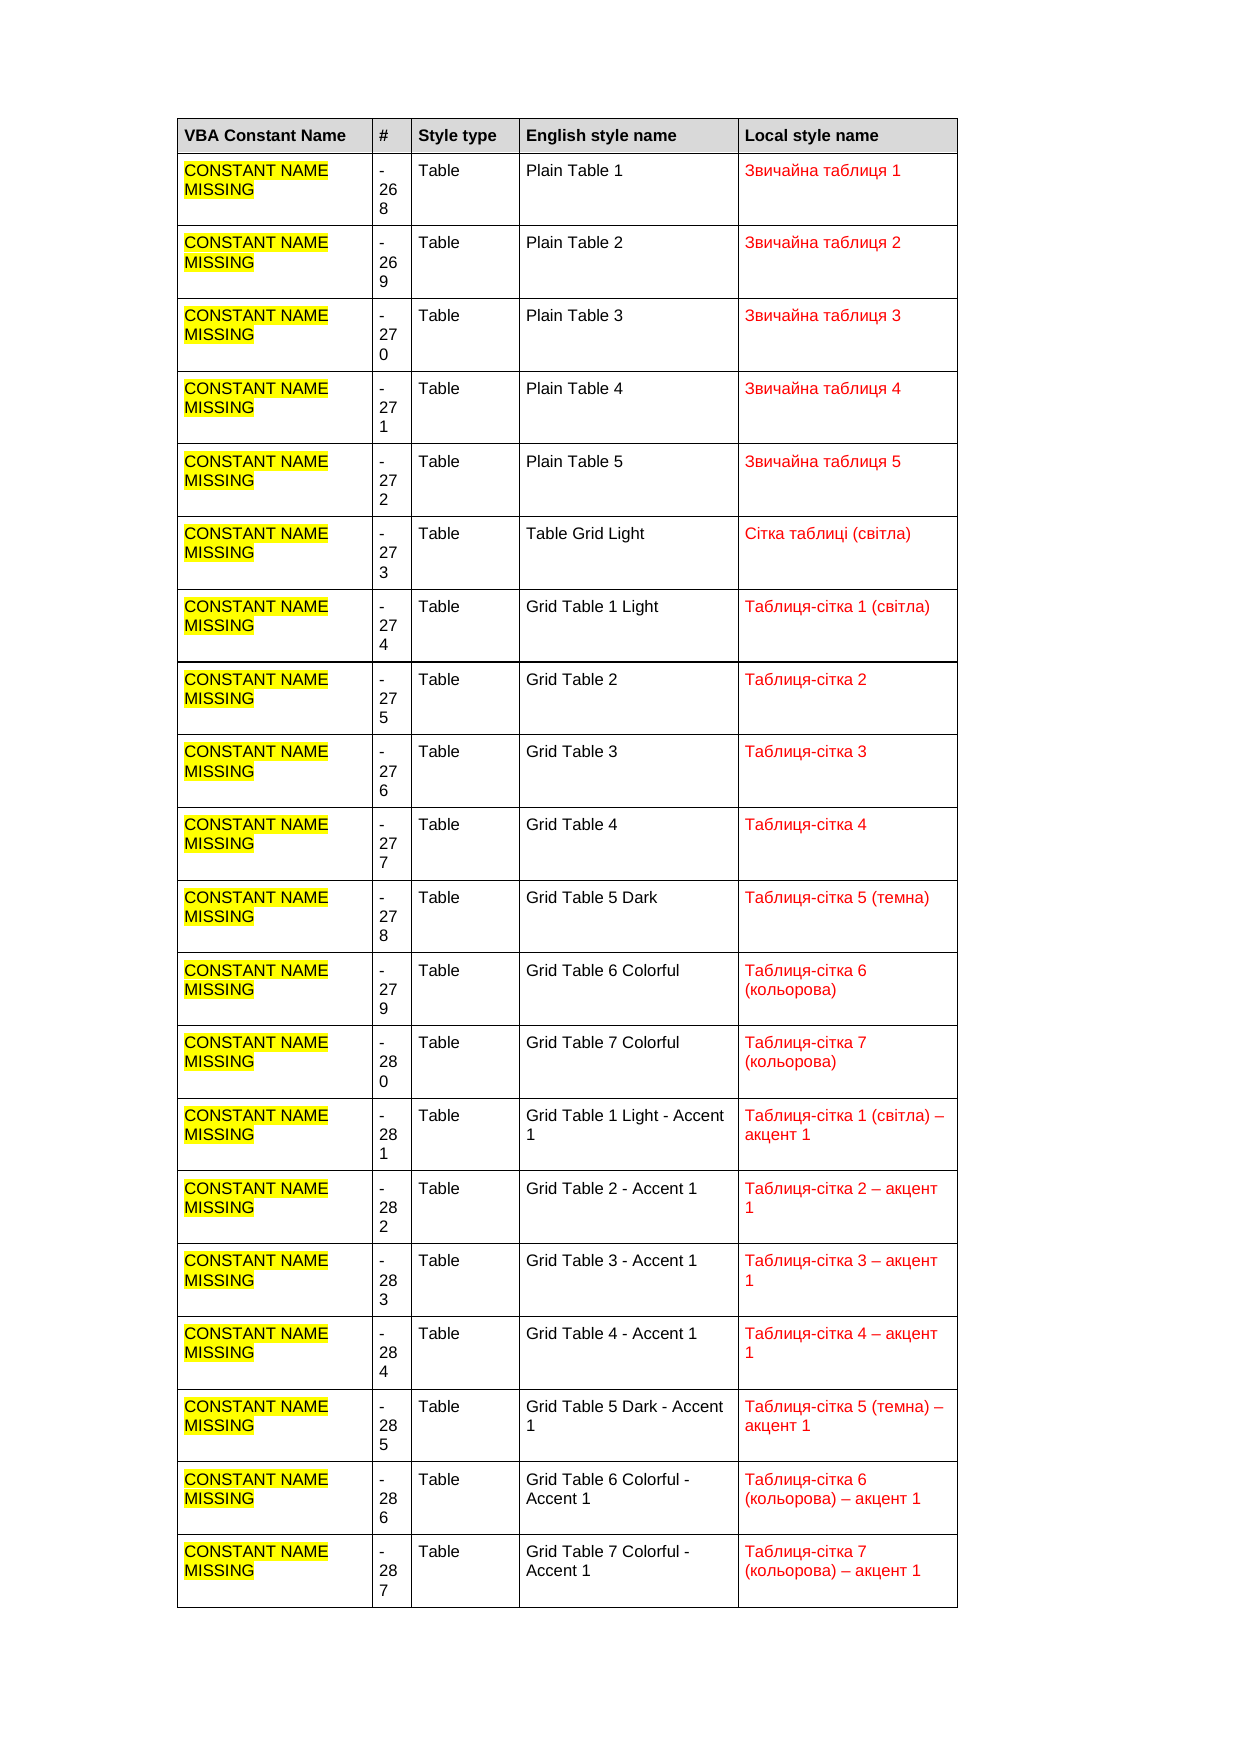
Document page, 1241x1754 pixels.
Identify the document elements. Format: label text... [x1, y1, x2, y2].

table_cell Table [412, 444, 519, 516]
table_cell -277 [373, 808, 411, 879]
table_cell Сітка таблиці (світла) [739, 517, 957, 589]
table_cell Таблиця-сітка 3 [739, 735, 957, 807]
table_cell CONSTANT NAME MISSING [178, 1390, 372, 1461]
table_cell Table [412, 663, 519, 734]
table_cell -284 [373, 1317, 411, 1388]
table_cell -286 [373, 1462, 411, 1534]
table_cell CONSTANT NAME MISSING [178, 590, 372, 661]
table_header Local style name [739, 119, 957, 152]
table_cell -280 [373, 1026, 411, 1098]
table_cell Table [412, 1535, 519, 1607]
table_cell -276 [373, 735, 411, 807]
table_cell CONSTANT NAME MISSING [178, 1171, 372, 1243]
table_cell Grid Table 2 [520, 663, 738, 734]
table_cell CONSTANT NAME MISSING [178, 1462, 372, 1534]
table_cell -285 [373, 1390, 411, 1461]
table_cell Таблиця-сітка 6 (кольорова) [739, 953, 957, 1025]
table_cell CONSTANT NAME MISSING [178, 808, 372, 879]
table_cell -273 [373, 517, 411, 589]
table_cell Plain Table 4 [520, 372, 738, 443]
table_cell Таблиця-сітка 7 (кольорова) [739, 1026, 957, 1098]
table_cell -279 [373, 953, 411, 1025]
table_cell CONSTANT NAME MISSING [178, 372, 372, 443]
table_cell -272 [373, 444, 411, 516]
table_cell Table [412, 590, 519, 661]
table_cell Таблиця-сітка 2 – акцент 1 [739, 1171, 957, 1243]
table_header Style type [412, 119, 519, 152]
table_cell Table [412, 1026, 519, 1098]
table_cell Table [412, 808, 519, 879]
table_cell Звичайна таблиця 5 [739, 444, 957, 516]
table_cell Table [412, 1390, 519, 1461]
table_cell Таблиця-сітка 5 (темна) – акцент 1 [739, 1390, 957, 1461]
table_cell CONSTANT NAME MISSING [178, 299, 372, 371]
table_cell Table [412, 735, 519, 807]
table_cell Table [412, 1317, 519, 1388]
table_cell CONSTANT NAME MISSING [178, 1535, 372, 1607]
table_cell -282 [373, 1171, 411, 1243]
table_cell -269 [373, 226, 411, 298]
table_cell Plain Table 1 [520, 154, 738, 225]
table_cell Table [412, 372, 519, 443]
table_cell Таблиця-сітка 2 [739, 663, 957, 734]
table_cell Таблиця-сітка 5 (темна) [739, 881, 957, 952]
table_cell Таблиця-сітка 6 (кольорова) – акцент 1 [739, 1462, 957, 1534]
table_header English style name [520, 119, 738, 152]
table_header VBA Constant Name [178, 119, 372, 152]
table_cell Звичайна таблиця 4 [739, 372, 957, 443]
table_cell Plain Table 5 [520, 444, 738, 516]
table_cell CONSTANT NAME MISSING [178, 1317, 372, 1388]
table_cell Grid Table 4 [520, 808, 738, 879]
table_cell -268 [373, 154, 411, 225]
table_cell CONSTANT NAME MISSING [178, 444, 372, 516]
table_cell Таблиця-сітка 4 – акцент 1 [739, 1317, 957, 1388]
table_cell -271 [373, 372, 411, 443]
table_cell Grid Table 2 - Accent 1 [520, 1171, 738, 1243]
table_cell CONSTANT NAME MISSING [178, 735, 372, 807]
table_cell CONSTANT NAME MISSING [178, 226, 372, 298]
table_cell -270 [373, 299, 411, 371]
table_cell Grid Table 5 Dark [520, 881, 738, 952]
table_cell CONSTANT NAME MISSING [178, 881, 372, 952]
table_cell Table [412, 881, 519, 952]
table_cell Таблиця-сітка 1 (світла) – акцент 1 [739, 1099, 957, 1170]
table_cell -278 [373, 881, 411, 952]
table_cell Grid Table 7 Colorful - Accent 1 [520, 1535, 738, 1607]
table_cell Grid Table 1 Light [520, 590, 738, 661]
table_cell CONSTANT NAME MISSING [178, 1244, 372, 1316]
table_cell Table [412, 226, 519, 298]
table_cell Grid Table 1 Light - Accent 1 [520, 1099, 738, 1170]
table_cell Grid Table 5 Dark - Accent 1 [520, 1390, 738, 1461]
table_cell Table [412, 1462, 519, 1534]
table_cell -274 [373, 590, 411, 661]
table_cell CONSTANT NAME MISSING [178, 1099, 372, 1170]
table_cell Table [412, 299, 519, 371]
table_cell Grid Table 6 Colorful [520, 953, 738, 1025]
table_cell Таблиця-сітка 7 (кольорова) – акцент 1 [739, 1535, 957, 1607]
table_cell Grid Table 6 Colorful - Accent 1 [520, 1462, 738, 1534]
table_cell CONSTANT NAME MISSING [178, 1026, 372, 1098]
table_cell CONSTANT NAME MISSING [178, 953, 372, 1025]
table_cell Таблиця-сітка 4 [739, 808, 957, 879]
table_cell CONSTANT NAME MISSING [178, 154, 372, 225]
table_cell Table [412, 1171, 519, 1243]
table_cell Grid Table 3 - Accent 1 [520, 1244, 738, 1316]
table_cell Table [412, 1099, 519, 1170]
table_cell Grid Table 4 - Accent 1 [520, 1317, 738, 1388]
table_cell -275 [373, 663, 411, 734]
table_cell Plain Table 2 [520, 226, 738, 298]
table_cell -287 [373, 1535, 411, 1607]
table_cell Table [412, 1244, 519, 1316]
table_cell Звичайна таблиця 3 [739, 299, 957, 371]
table_cell Table [412, 953, 519, 1025]
table_cell Table [412, 154, 519, 225]
table_cell Grid Table 7 Colorful [520, 1026, 738, 1098]
table_header # [373, 119, 411, 152]
table_cell Звичайна таблиця 2 [739, 226, 957, 298]
table_cell Grid Table 3 [520, 735, 738, 807]
table_cell -281 [373, 1099, 411, 1170]
table_cell Plain Table 3 [520, 299, 738, 371]
table_cell Таблиця-сітка 1 (світла) [739, 590, 957, 661]
table_cell -283 [373, 1244, 411, 1316]
table_cell CONSTANT NAME MISSING [178, 517, 372, 589]
table_cell Звичайна таблиця 1 [739, 154, 957, 225]
table_cell Table [412, 517, 519, 589]
table_cell Таблиця-сітка 3 – акцент 1 [739, 1244, 957, 1316]
table_cell Table Grid Light [520, 517, 738, 589]
table_cell CONSTANT NAME MISSING [178, 663, 372, 734]
